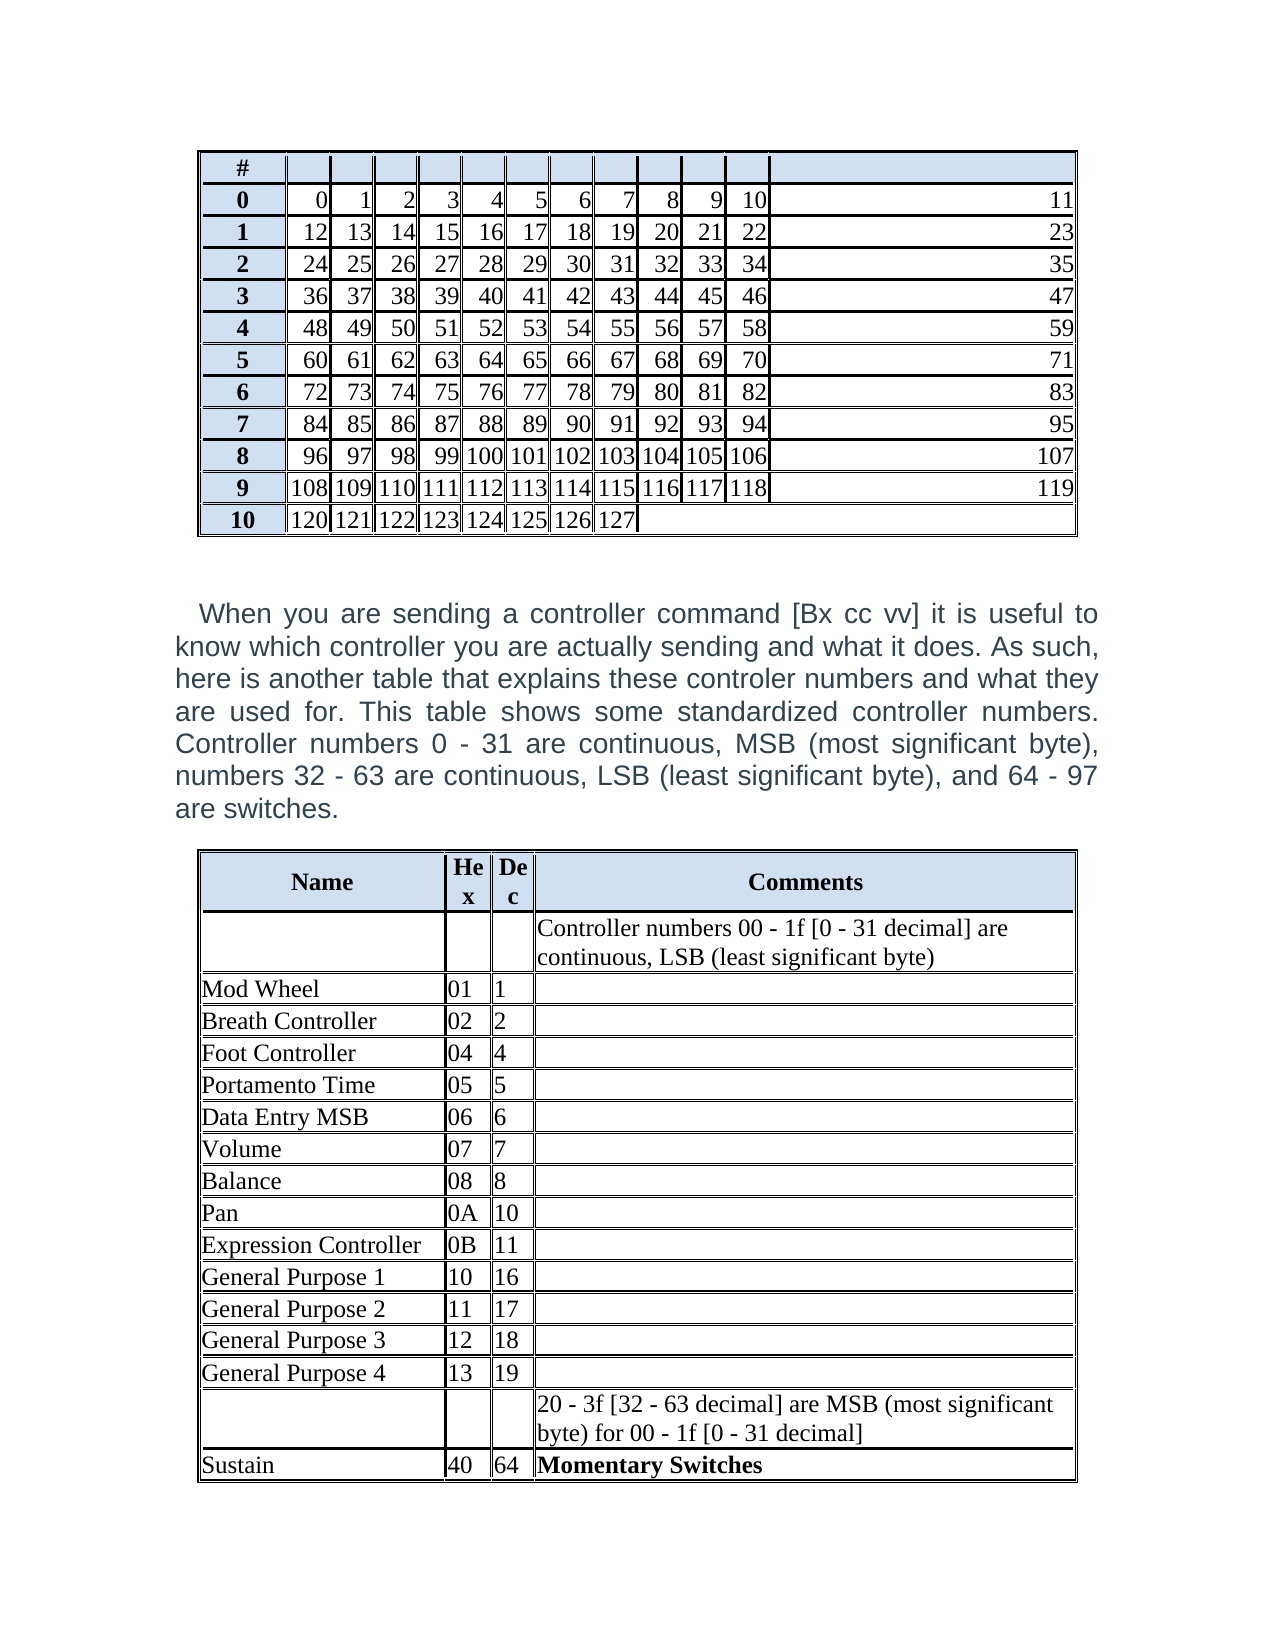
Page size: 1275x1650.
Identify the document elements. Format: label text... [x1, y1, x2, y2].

table_cell F [506, 153, 549, 182]
table_cell F# [550, 153, 593, 182]
table_cell 77 [507, 377, 548, 406]
table_cell 38 [376, 281, 416, 310]
table_cell Volume [199, 1131, 445, 1162]
table_cell 112 [463, 473, 504, 502]
table_cell [536, 1226, 1075, 1258]
table_cell 11 [493, 1230, 533, 1258]
table_cell 11 [447, 1294, 490, 1322]
table_cell [536, 1323, 1075, 1354]
table_cell 96 [288, 441, 329, 470]
table_cell 2 [493, 1006, 533, 1034]
table_cell Momentary Switches [535, 1447, 1075, 1479]
table_cell [535, 1131, 1076, 1162]
table_cell 99 [420, 441, 460, 470]
table_cell 52 [463, 313, 504, 342]
table_cell 58 [727, 313, 768, 342]
table_cell 117 [683, 473, 724, 502]
table_cell 86 [376, 409, 416, 438]
table_cell General Purpose 1 [201, 1259, 444, 1290]
table_cell Balance [201, 1163, 444, 1194]
table_cell 05 [447, 1070, 490, 1098]
table_cell 108 [288, 473, 329, 502]
table_cell 9 [199, 470, 286, 502]
table_cell 65 [507, 345, 548, 374]
table_cell 36 [288, 281, 329, 310]
table_cell B [769, 153, 1075, 182]
table_cell 4 [493, 1038, 533, 1067]
table_cell 5 [507, 185, 548, 214]
table_cell 104 [639, 441, 680, 470]
table_cell 63 [420, 345, 460, 374]
table_cell 90 [551, 409, 592, 438]
table_cell 107 [771, 438, 1076, 470]
table_cell 22 [727, 217, 768, 246]
table_cell 0 [288, 185, 329, 214]
table_cell 16 [493, 1262, 533, 1290]
table_cell Pan [201, 1195, 444, 1226]
table_cell 54 [551, 313, 592, 342]
table_cell 124 [462, 505, 506, 534]
table_cell [536, 1290, 1075, 1322]
table_cell 3 [199, 278, 285, 310]
table_header Dec [491, 853, 534, 910]
table_cell 109 [332, 473, 372, 502]
table_cell General Purpose 2 [201, 1290, 444, 1322]
table_cell [536, 1354, 1075, 1386]
table_cell 07 [447, 1134, 490, 1162]
table_cell Sustain [201, 1447, 445, 1479]
table_cell 116 [639, 473, 680, 502]
table_cell Mod Wheel [199, 971, 445, 1003]
table_cell 127 [594, 505, 637, 534]
table_cell 88 [463, 409, 504, 438]
table_cell 91 [595, 409, 636, 438]
table_cell 8 [493, 1166, 533, 1194]
table_cell 30 [551, 249, 592, 278]
table_cell 37 [332, 281, 372, 310]
table_cell 5 [493, 1070, 533, 1098]
table_cell 9 [683, 185, 724, 214]
table_cell 11 [771, 182, 1075, 214]
table_cell 102 [551, 441, 592, 470]
table_cell 1 [493, 974, 533, 1003]
table_cell 98 [376, 441, 416, 470]
table_cell 94 [727, 409, 768, 438]
table_cell 93 [683, 409, 724, 438]
table_cell 69 [683, 345, 724, 374]
table_cell 50 [376, 313, 416, 342]
table_cell 115 [595, 473, 636, 502]
table_cell [447, 913, 490, 971]
table_cell 126 [550, 505, 593, 534]
table_cell 74 [376, 377, 416, 406]
table_cell 125 [506, 505, 549, 534]
table_cell 57 [683, 313, 724, 342]
table_header Name [201, 851, 445, 910]
table_cell 42 [551, 281, 592, 310]
table_cell C [286, 152, 330, 182]
table_cell General Purpose 3 [201, 1323, 444, 1354]
table_cell 89 [507, 409, 548, 438]
table_cell 110 [376, 473, 416, 502]
table_cell 113 [507, 473, 548, 502]
table_cell 46 [727, 281, 768, 310]
table_cell 66 [551, 345, 592, 374]
table_cell 103 [595, 441, 636, 470]
table_cell 64 [491, 1450, 534, 1479]
table_cell 12 [288, 217, 329, 246]
table_cell [637, 502, 1076, 534]
table_cell 01 [447, 974, 490, 1003]
table_cell 27 [420, 249, 460, 278]
table_cell 84 [288, 409, 329, 438]
table_header Hex [445, 853, 491, 910]
table_cell [447, 1390, 490, 1447]
table_cell 97 [332, 441, 372, 470]
table_cell 60 [288, 345, 329, 374]
table_cell 5 [199, 342, 286, 374]
table_cell 2 [201, 246, 285, 278]
table_cell 0B [447, 1230, 490, 1258]
table_cell 18 [493, 1326, 533, 1354]
table_cell G [594, 153, 637, 182]
table_cell 15 [420, 217, 460, 246]
table_cell 35 [771, 246, 1075, 278]
table_cell 85 [332, 409, 372, 438]
table_cell 82 [727, 377, 768, 406]
table_cell 118 [727, 473, 768, 502]
table_cell [535, 1003, 1076, 1034]
table_header Comments [535, 853, 1075, 910]
table_cell 19 [595, 217, 636, 246]
table_cell 6 [493, 1102, 533, 1131]
table_cell 64 [463, 345, 504, 374]
table_cell 44 [639, 281, 680, 310]
table_cell [536, 1099, 1075, 1131]
table_cell 3 [420, 185, 460, 214]
table_cell [535, 971, 1076, 1003]
table_cell 20 [639, 217, 680, 246]
table_cell 92 [639, 409, 680, 438]
table_cell 4 [463, 185, 504, 214]
table_cell 29 [507, 249, 548, 278]
table_cell 122 [374, 502, 418, 534]
table_cell 120 [286, 505, 330, 534]
table_cell 32 [639, 249, 680, 278]
table_cell 61 [332, 345, 372, 374]
table_cell [201, 1386, 444, 1447]
table_cell 51 [420, 313, 460, 342]
table_cell 62 [376, 345, 416, 374]
table_cell 47 [771, 278, 1076, 310]
table_cell 79 [595, 377, 636, 406]
table_cell 56 [639, 313, 680, 342]
table_cell 78 [551, 377, 592, 406]
table_cell Portamento Time [199, 1067, 445, 1098]
table_cell 20 - 3f [32 - 63 decimal] are MSB (most significant byte) for 00 - 1f [0 - 31 decimal] [536, 1386, 1075, 1447]
text When you are sending a controller command [Bx cc vv] it is useful to know which controller you are actually sending and what it does. As such, here is another table that explains these controler numbers and what they are used for. This table shows some standardized controller numbers. Controller numbers 0 - 31 are continuous, MSB (most significant byte), numbers 32 - 63 are continuous, LSB (least significant byte), and 64 - 97 are switches. [175, 597, 1100, 824]
table_cell 40 [463, 281, 504, 310]
table_cell A# [725, 152, 769, 182]
table_cell 14 [376, 217, 416, 246]
table_cell Expression Controller [201, 1226, 444, 1258]
table_cell A [681, 152, 725, 182]
table_cell 105 [683, 441, 724, 470]
table_cell 7 [493, 1134, 533, 1162]
table_cell 19 [493, 1358, 533, 1386]
table_cell 16 [463, 217, 504, 246]
table_cell 114 [551, 473, 592, 502]
table_cell General Purpose 4 [201, 1354, 444, 1386]
table_cell 71 [769, 342, 1076, 374]
table_cell 6 [551, 185, 592, 214]
table_cell 43 [595, 281, 636, 310]
table_cell 31 [595, 249, 636, 278]
table_cell 67 [595, 345, 636, 374]
table_cell 10 [199, 502, 286, 534]
table_cell Data Entry MSB [201, 1099, 444, 1131]
table_cell 100 [463, 441, 504, 470]
table_cell 25 [332, 249, 372, 278]
table_cell 87 [420, 409, 460, 438]
table_cell Octave # [201, 153, 286, 182]
table_cell 6 [201, 374, 285, 406]
table_cell 13 [447, 1358, 490, 1386]
table_cell G# [637, 153, 681, 182]
table_cell 80 [639, 377, 680, 406]
table_cell [536, 1259, 1075, 1290]
table_cell [535, 1067, 1076, 1098]
table_cell 12 [447, 1326, 490, 1354]
table_cell 55 [595, 313, 636, 342]
table_cell 08 [447, 1166, 490, 1194]
table_cell 0 [201, 182, 285, 214]
table_cell [493, 1390, 533, 1447]
table_cell 121 [330, 502, 374, 534]
table_cell 45 [683, 281, 724, 310]
table_cell [536, 1163, 1075, 1194]
table_cell 1 [201, 214, 285, 246]
table_cell 76 [463, 377, 504, 406]
table_cell 33 [683, 249, 724, 278]
table_cell [536, 1035, 1075, 1067]
table_cell 34 [727, 249, 768, 278]
table_cell 72 [288, 377, 329, 406]
table_cell E [462, 153, 506, 182]
table_cell 18 [551, 217, 592, 246]
table_cell 111 [420, 473, 460, 502]
table_cell 10 [727, 185, 768, 214]
table_cell 75 [420, 377, 460, 406]
table_cell 123 [418, 505, 462, 534]
table_cell 7 [595, 185, 636, 214]
table_cell 119 [769, 470, 1076, 502]
table_cell C# [330, 152, 374, 182]
table_cell 8 [639, 185, 680, 214]
table_cell 0A [447, 1198, 490, 1226]
table_cell [201, 910, 444, 971]
table_cell 28 [463, 249, 504, 278]
table_cell 17 [507, 217, 548, 246]
table_cell 4 [201, 310, 285, 342]
table_cell 23 [771, 214, 1075, 246]
table_cell 73 [332, 377, 372, 406]
table_cell Breath Controller [199, 1003, 445, 1034]
table_cell 95 [769, 406, 1076, 438]
table_cell 13 [332, 217, 372, 246]
table_cell 2 [376, 185, 416, 214]
table_cell 02 [447, 1006, 490, 1034]
table_cell 40 [445, 1450, 491, 1479]
table_cell 49 [332, 313, 372, 342]
table_cell 10 [493, 1198, 533, 1226]
table_cell Controller numbers 00 - 1f [0 - 31 decimal] are continuous, LSB (least significant byte) [536, 910, 1075, 971]
table_cell 59 [771, 310, 1075, 342]
table_cell Foot Controller [201, 1035, 444, 1067]
table_cell 04 [447, 1038, 490, 1067]
table_cell 26 [376, 249, 416, 278]
table_cell 53 [507, 313, 548, 342]
table_cell 68 [639, 345, 680, 374]
table_cell 06 [447, 1102, 490, 1131]
table_cell D# [418, 153, 462, 182]
table_cell 101 [507, 441, 548, 470]
table_cell 39 [420, 281, 460, 310]
table_cell [493, 913, 533, 971]
table_cell 21 [683, 217, 724, 246]
table_cell 48 [288, 313, 329, 342]
table_cell 106 [727, 441, 768, 470]
table_cell 70 [727, 345, 768, 374]
table_cell [536, 1195, 1075, 1226]
table_cell 83 [771, 374, 1075, 406]
table_cell 1 [332, 185, 372, 214]
table_cell 10 [447, 1262, 490, 1290]
table_cell 17 [493, 1294, 533, 1322]
table_cell 81 [683, 377, 724, 406]
table_cell 24 [288, 249, 329, 278]
table_cell 41 [507, 281, 548, 310]
table_cell 8 [199, 438, 285, 470]
table_cell 7 [199, 406, 286, 438]
table_cell D [374, 152, 418, 182]
